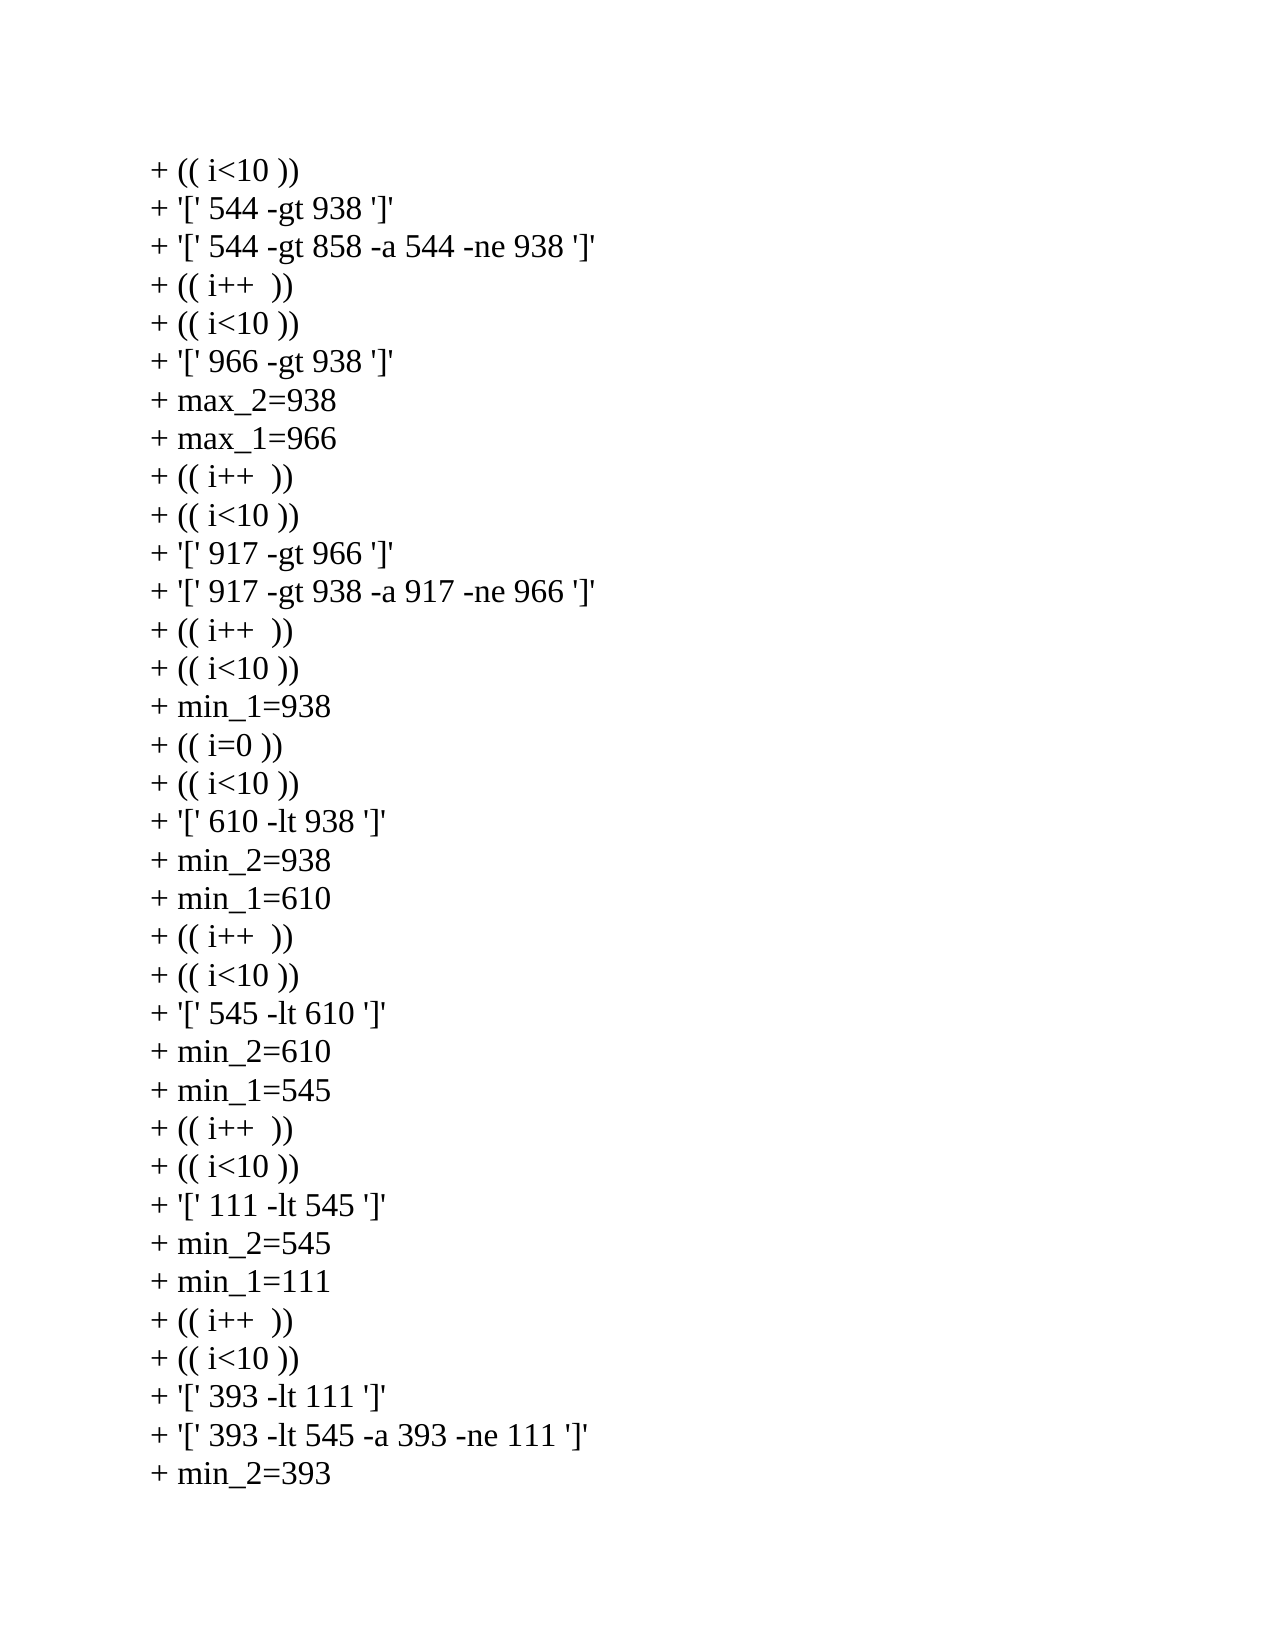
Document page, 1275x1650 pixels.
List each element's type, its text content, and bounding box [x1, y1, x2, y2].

text + min_2=938 [150, 840, 1125, 878]
text + (( i++ )) [150, 1108, 1125, 1147]
text + (( i<10 )) [150, 955, 1125, 993]
text + '[' 966 -gt 938 ']' [150, 342, 1125, 380]
text + '[' 393 -lt 545 -a 393 -ne 111 ']' [150, 1415, 1125, 1453]
text + min_2=393 [150, 1453, 1125, 1492]
text + min_1=610 [150, 878, 1125, 917]
text + (( i<10 )) [150, 303, 1125, 342]
text + (( i++ )) [150, 265, 1125, 303]
text + min_2=545 [150, 1223, 1125, 1262]
text + (( i=0 )) [150, 725, 1125, 763]
text + max_1=966 [150, 418, 1125, 457]
text + (( i++ )) [150, 457, 1125, 495]
text + (( i<10 )) [150, 1338, 1125, 1377]
text + (( i<10 )) [150, 150, 1125, 188]
text + '[' 111 -lt 545 ']' [150, 1185, 1125, 1223]
text + '[' 610 -lt 938 ']' [150, 802, 1125, 840]
text + (( i++ )) [150, 1300, 1125, 1338]
text + min_1=111 [150, 1262, 1125, 1300]
text + min_1=938 [150, 687, 1125, 725]
text + '[' 545 -lt 610 ']' [150, 993, 1125, 1032]
text + '[' 917 -gt 966 ']' [150, 533, 1125, 572]
text + '[' 544 -gt 858 -a 544 -ne 938 ']' [150, 227, 1125, 265]
text + '[' 393 -lt 111 ']' [150, 1377, 1125, 1415]
text + (( i<10 )) [150, 495, 1125, 533]
text + (( i<10 )) [150, 1147, 1125, 1185]
text + (( i<10 )) [150, 763, 1125, 802]
text + '[' 917 -gt 938 -a 917 -ne 966 ']' [150, 572, 1125, 610]
text + (( i<10 )) [150, 648, 1125, 687]
text + (( i++ )) [150, 917, 1125, 955]
text + max_2=938 [150, 380, 1125, 418]
text + '[' 544 -gt 938 ']' [150, 188, 1125, 227]
text + (( i++ )) [150, 610, 1125, 648]
text + min_2=610 [150, 1032, 1125, 1070]
text + min_1=545 [150, 1070, 1125, 1108]
